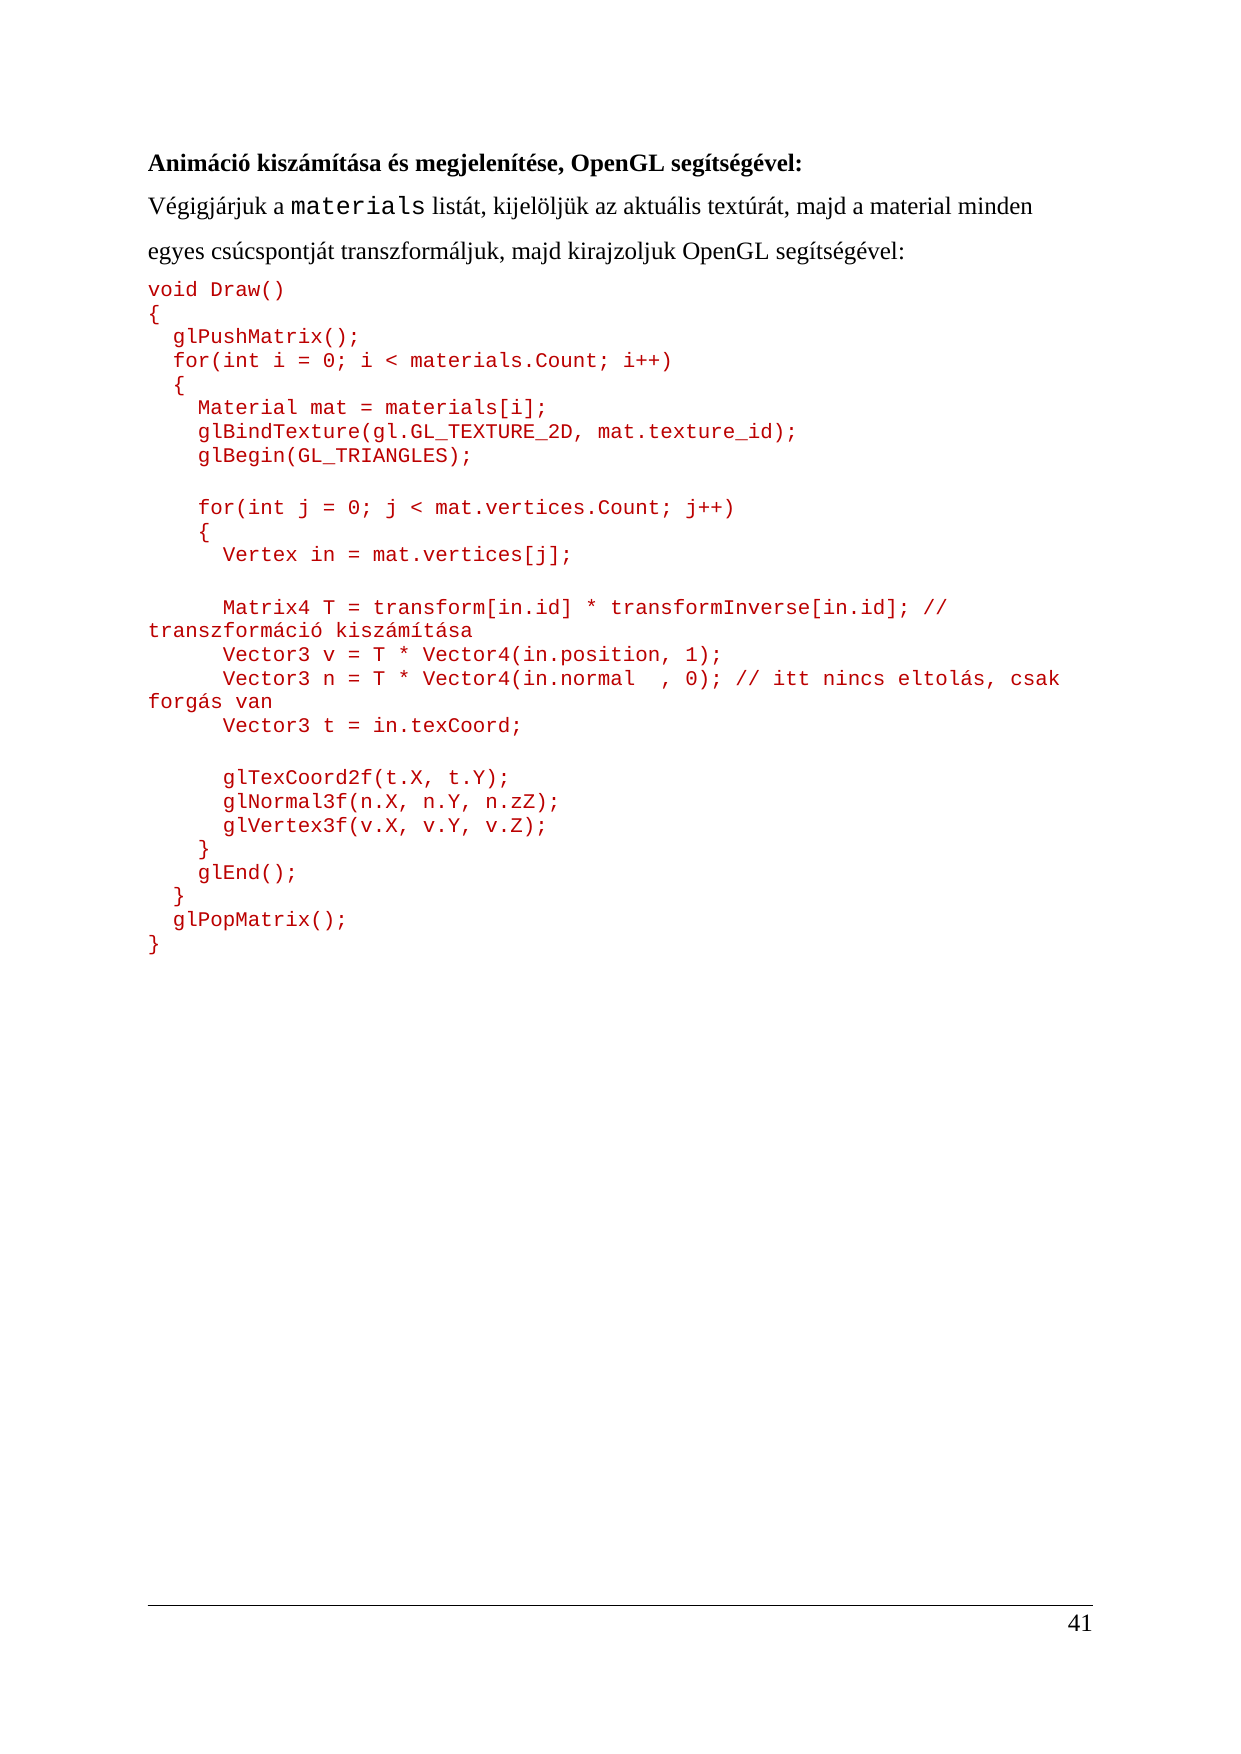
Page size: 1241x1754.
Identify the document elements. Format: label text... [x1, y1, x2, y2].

text glPopMatrix(); [148, 909, 1093, 933]
text } [148, 933, 1093, 956]
text Matrix4 T = transform[in.id] * transformInverse[in.id]; // transzformáció kiszámítása [148, 597, 1093, 644]
text glEnd(); [148, 862, 1093, 886]
text Vector3 n = T * Vector4(in.normal , 0); // itt nincs eltolás, csak forgás van [148, 668, 1093, 715]
text Animáció kiszámítása és megjelenítése, OpenGL segítségével: [148, 148, 1093, 176]
text for(int i = 0; i < materials.Count; i++) [148, 350, 1093, 374]
text { [148, 521, 1093, 544]
text Material mat = materials[i]; [148, 397, 1093, 421]
text glNormal3f(n.X, n.Y, n.zZ); [148, 791, 1093, 814]
text Vector3 v = T * Vector4(in.position, 1); [148, 644, 1093, 668]
text glPushMatrix(); [148, 326, 1093, 350]
text } [148, 838, 1093, 862]
text glBindTexture(gl.GL_TEXTURE_2D, mat.texture_id); [148, 421, 1093, 444]
text { [148, 374, 1093, 397]
text } [148, 886, 1093, 909]
text Végigjárjuk a materials listát, kijelöljük az aktuális textúrát, majd a material minden egyes csúcspontját transzformáljuk, majd kirajzoljuk OpenGL segítségével: [148, 191, 1093, 265]
text void Draw() [148, 279, 1093, 303]
text for(int j = 0; j < mat.vertices.Count; j++) [148, 497, 1093, 521]
text Vector3 t = in.texCoord; [148, 715, 1093, 738]
text { [148, 303, 1093, 326]
text glBegin(GL_TRIANGLES); [148, 444, 1093, 468]
text glTexCoord2f(t.X, t.Y); [148, 767, 1093, 791]
text glVertex3f(v.X, v.Y, v.Z); [148, 814, 1093, 838]
text Vertex in = mat.vertices[j]; [148, 544, 1093, 568]
